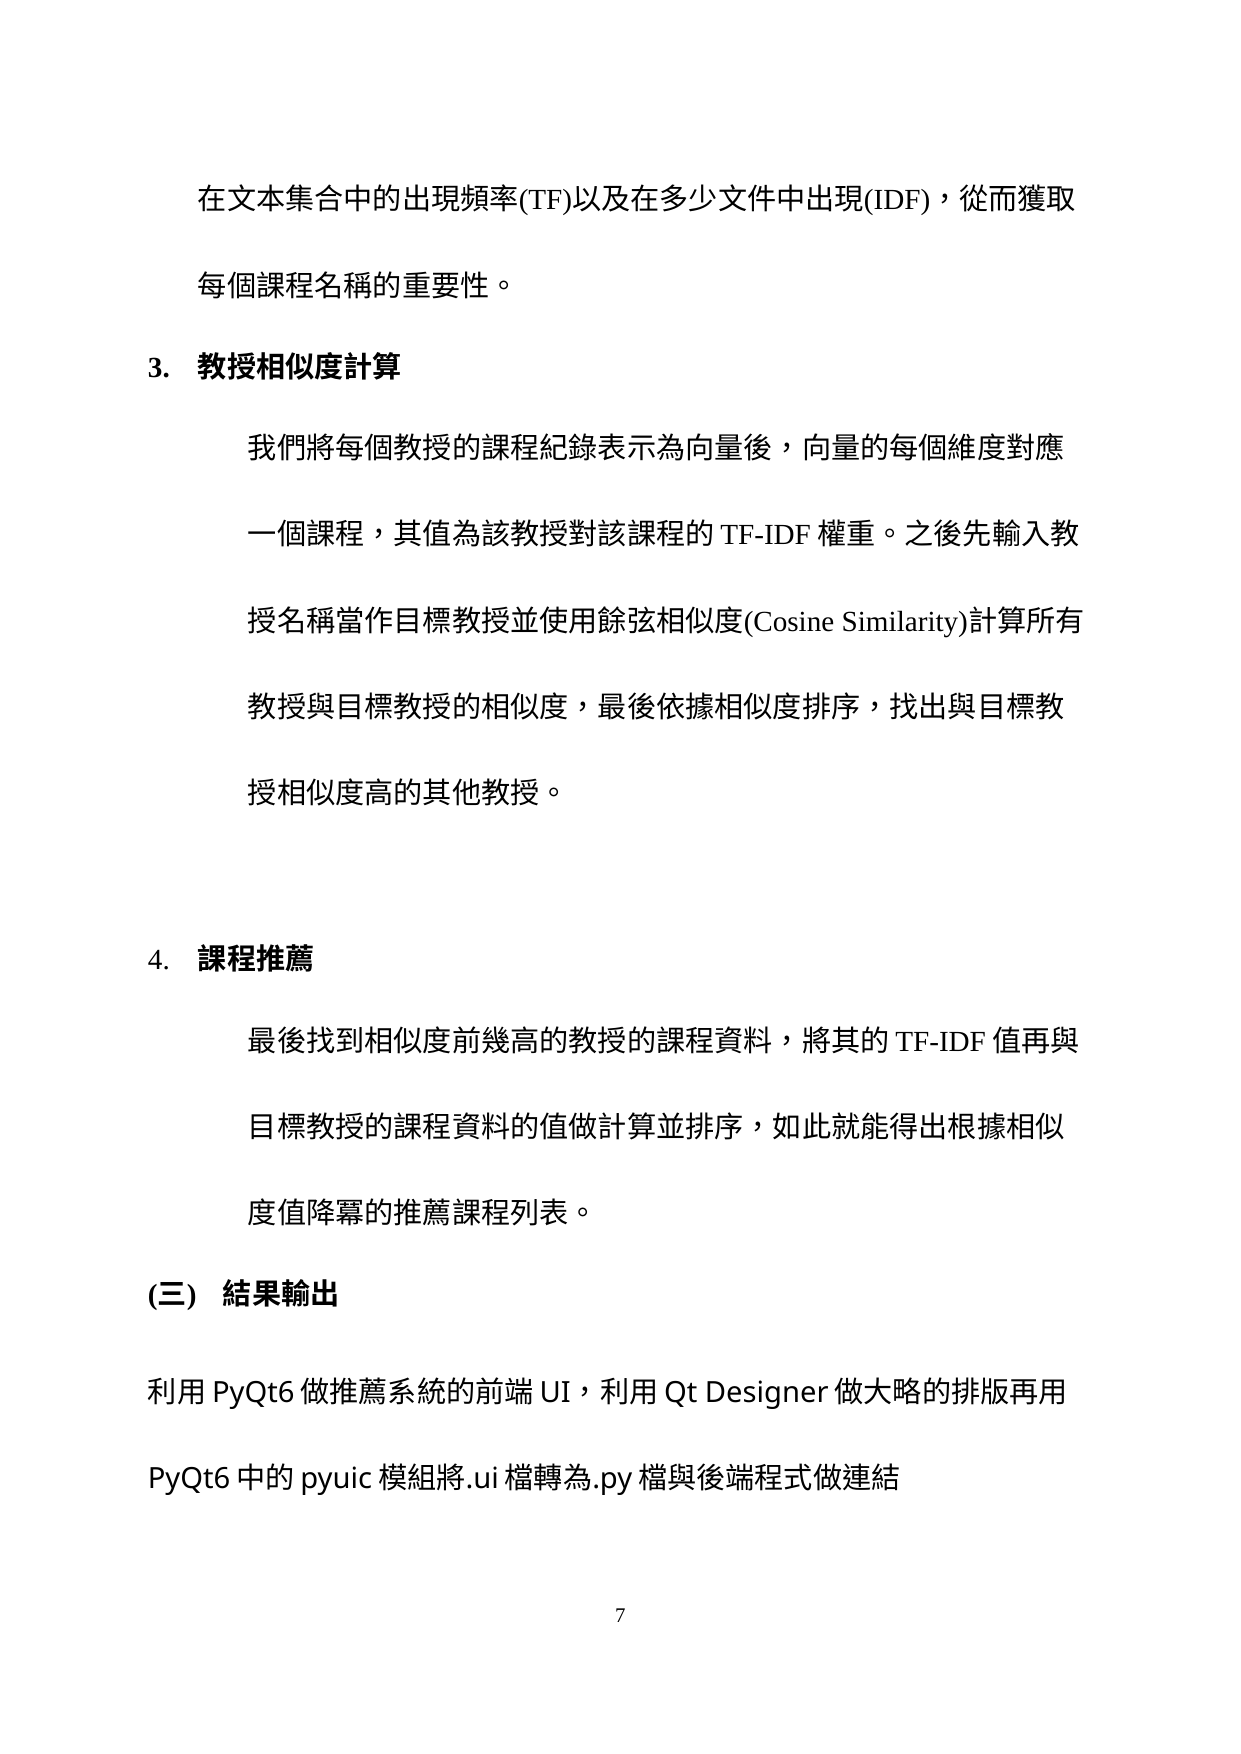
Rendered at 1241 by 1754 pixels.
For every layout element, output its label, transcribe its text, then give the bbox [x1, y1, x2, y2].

list 教授相似度計算 [148, 327, 1092, 402]
list 課程推薦 [148, 919, 1092, 994]
list 我們將每個教授的課程紀錄表示為向量後，向量的每個維度對應一個課程，其值為該教授對該課程的TF-IDF權重。之後先輸入教授名稱當作目標教授並使用餘弦相似度(Cosine Similarity)計算所有教授與目標教授的相似度，最後依據相似度排序，找出與目標教授相似度高的其他教授。 [248, 408, 1092, 828]
text 利用PyQt6做推薦系統的前端UI，利用Qt Designer做大略的排版再用PyQt6中的pyuic模組將.ui檔轉為.py檔與後端程式做連結 [148, 1352, 1092, 1514]
list 最後找到相似度前幾高的教授的課程資料，將其的TF-IDF值再與目標教授的課程資料的值做計算並排序，如此就能得出根據相似度值降冪的推薦課程列表。 [248, 1001, 1092, 1248]
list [198, 159, 1092, 321]
list 結果輸出 [148, 1254, 1092, 1329]
